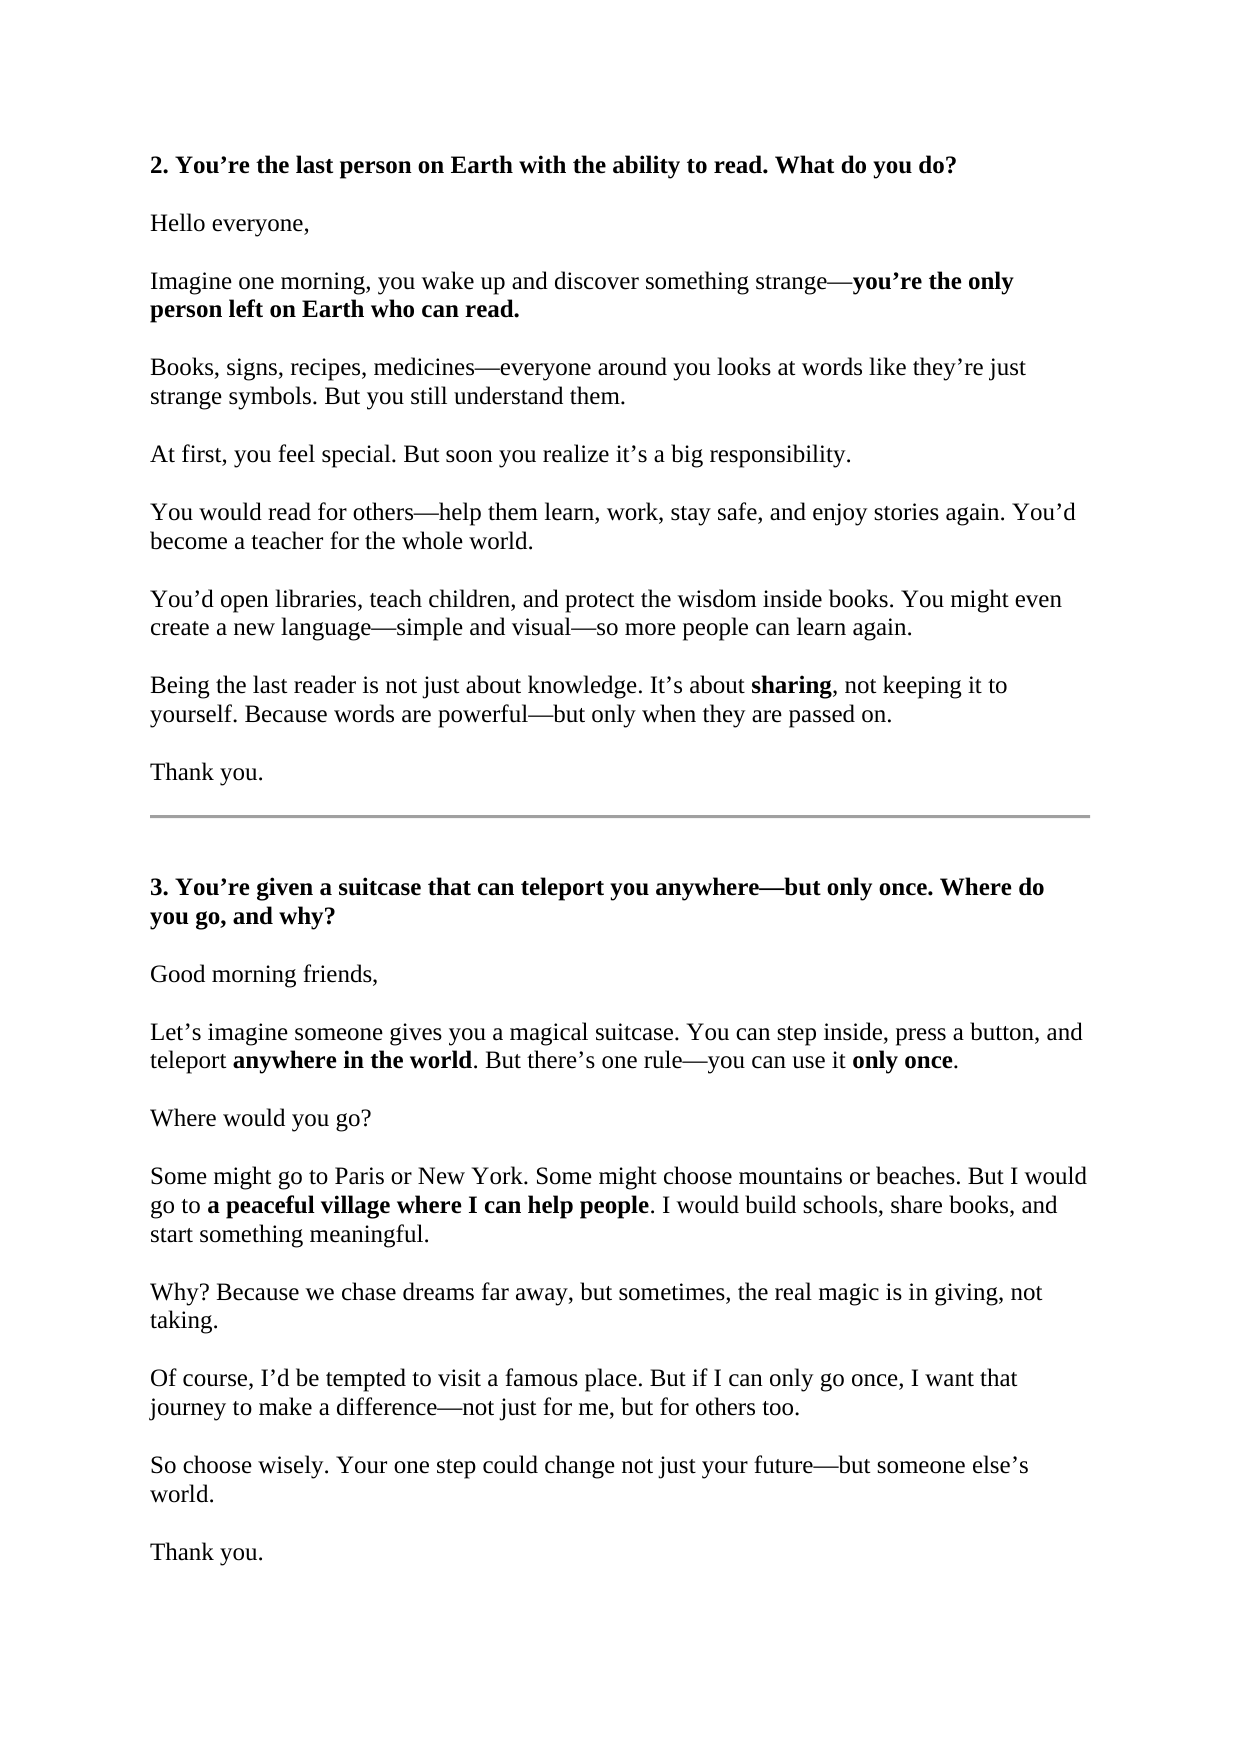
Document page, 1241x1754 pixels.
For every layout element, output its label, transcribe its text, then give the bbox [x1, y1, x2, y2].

text 3. You’re given a suitcase that can teleport you anywhere—but only once. Where do you go, and why? [150, 872, 1090, 930]
text Thank you. [150, 1537, 1090, 1566]
text Hello everyone, [150, 208, 1090, 237]
text Why? Because we chase dreams far away, but sometimes, the real magic is in giving, not taking. [150, 1277, 1090, 1334]
text Books, signs, recipes, medicines—everyone around you looks at words like they’re just strange symbols. But you still understand them. [150, 352, 1090, 410]
text 2. You’re the last person on Earth with the ability to read. What do you do? [150, 150, 1090, 179]
text Of course, I’d be tempted to visit a famous place. But if I can only go once, I want that journey to make a difference—not just for me, but for others too. [150, 1363, 1090, 1421]
text You would read for others—help them learn, work, stay safe, and enjoy stories again. You’d become a teacher for the whole world. [150, 497, 1090, 554]
text At first, you feel special. But soon you realize it’s a big responsibility. [150, 439, 1090, 468]
text Imagine one morning, you wake up and discover something strange—you’re the only person left on Earth who can read. [150, 266, 1090, 323]
text Good morning friends, [150, 959, 1090, 988]
text Let’s imagine someone gives you a magical suitcase. You can step inside, press a button, and teleport anywhere in the world. But there’s one rule—you can use it only once. [150, 1017, 1090, 1074]
text Where would you go? [150, 1103, 1090, 1132]
text Being the last reader is not just about knowledge. It’s about sharing, not keeping it to yourself. Because words are powerful—but only when they are passed on. [150, 670, 1090, 728]
text So choose wisely. Your one step could change not just your future—but someone else’s world. [150, 1450, 1090, 1508]
text You’d open libraries, teach children, and protect the wisdom inside books. You might even create a new language—simple and visual—so more people can learn again. [150, 584, 1090, 641]
text Thank you. [150, 757, 1090, 786]
text Some might go to Paris or New York. Some might choose mountains or beaches. But I would go to a peaceful village where I can help people. I would build schools, share books, and start something meaningful. [150, 1161, 1090, 1248]
